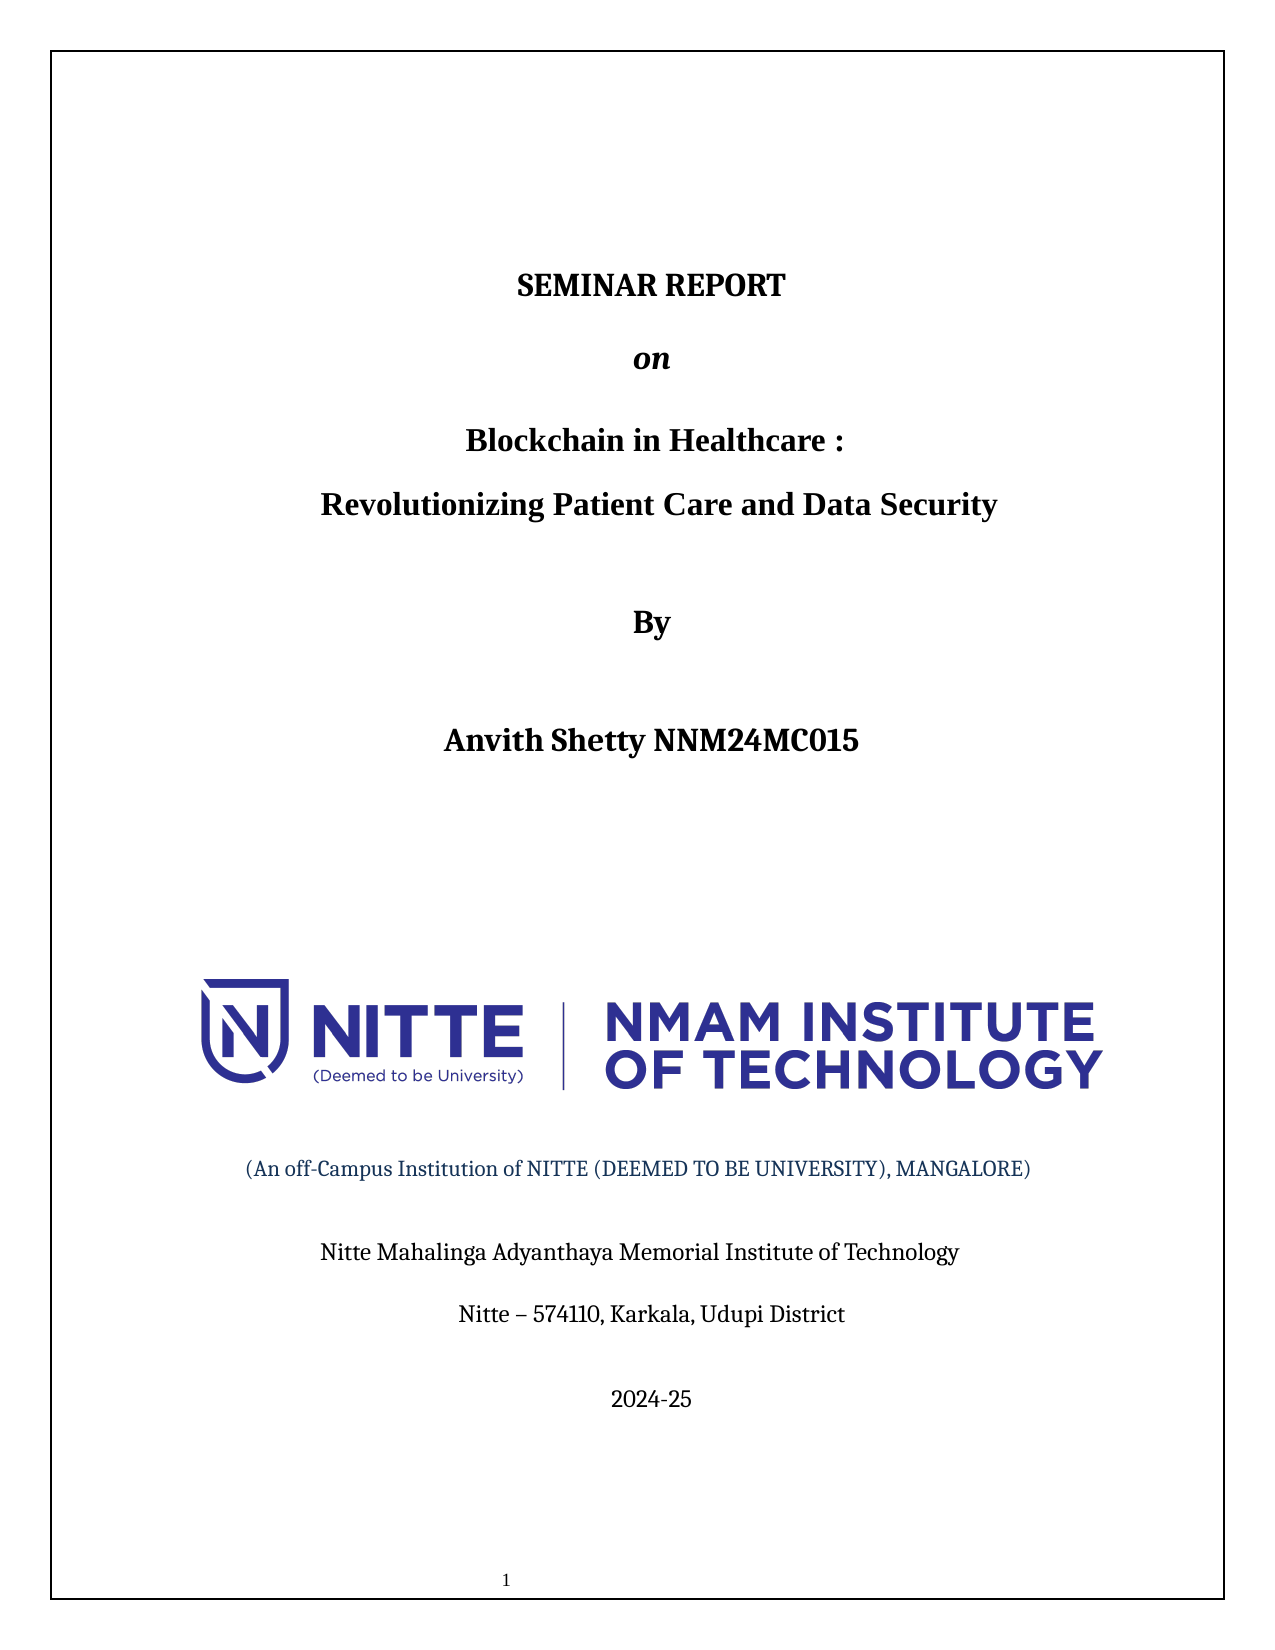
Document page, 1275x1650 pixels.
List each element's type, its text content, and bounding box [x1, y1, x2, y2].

subtitle Anvith Shetty NNM24MC015 [150, 722, 1153, 760]
text Revolutionizing Patient Care and Data Security [157, 484, 1153, 523]
text Nitte – 574110, Karkala, Udupi District [150, 1300, 1153, 1329]
text Blockchain in Healthcare : [157, 420, 1153, 458]
text Nitte Mahalinga Adyanthaya Memorial Institute of Technology [320, 1238, 1153, 1267]
text SEMINAR REPORT [150, 266, 1153, 304]
text By [150, 603, 1153, 642]
text on [150, 339, 1153, 377]
text (An off-Campus Institution of NITTE (DEEMED TO BE UNIVERSITY), MANGALORE) [244, 1156, 1153, 1182]
picture [196, 970, 1107, 1097]
text 2024-25 [150, 1385, 1153, 1413]
